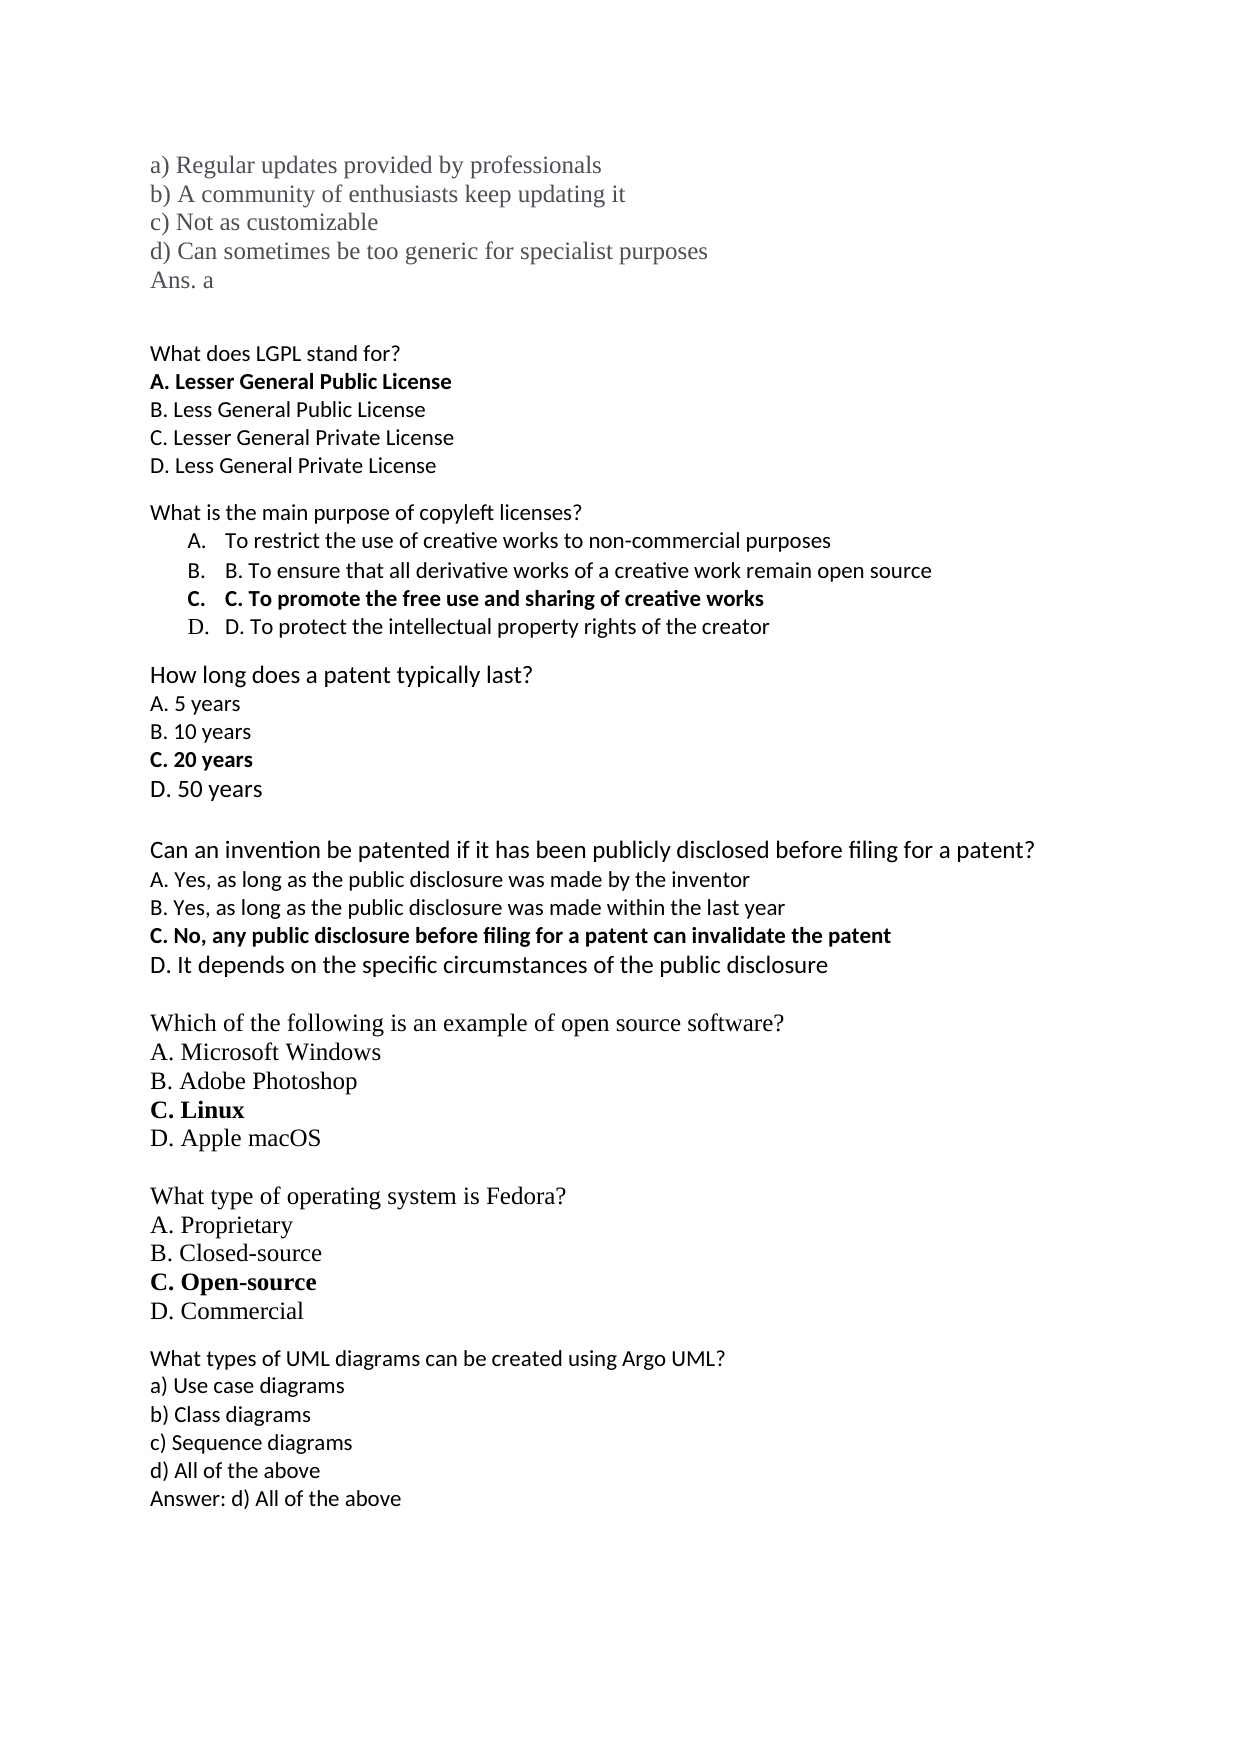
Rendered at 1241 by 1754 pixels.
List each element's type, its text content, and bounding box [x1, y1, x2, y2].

list C. To promote the free use and sharing of creative works [187, 584, 1090, 612]
list D. To protect the intellectual property rights of the creator [187, 612, 1090, 640]
text D. Commercial [150, 1296, 1090, 1325]
text B. Less General Public License [150, 395, 1090, 423]
text b) Class diagrams [150, 1400, 1090, 1428]
text A. Microsoft Windows [150, 1037, 1090, 1066]
text B. Yes, as long as the public disclosure was made within the last year [150, 893, 1090, 921]
text B. Adobe Photoshop [150, 1066, 1090, 1095]
text c) Not as customizable [150, 207, 1090, 236]
text What type of operating system is Fedora? [150, 1181, 1090, 1210]
text A. 5 years [150, 689, 1090, 717]
text a) Regular updates provided by professionals [150, 150, 1090, 179]
text c) Sequence diagrams [150, 1428, 1090, 1456]
text B. Closed-source [150, 1238, 1090, 1267]
list B. To ensure that all derivative works of a creative work remain open source [187, 556, 1090, 584]
text D. Apple macOS [150, 1123, 1090, 1152]
text C. Open-source [150, 1267, 1090, 1296]
text A. Lesser General Public License [150, 367, 1090, 395]
text Which of the following is an example of open source software? [150, 1008, 1090, 1037]
text C. Linux [150, 1095, 1090, 1123]
text Can an invention be patented if it has been publicly disclosed before filing for a patent? [150, 834, 1090, 865]
text C. Lesser General Private License [150, 423, 1090, 451]
text What types of UML diagrams can be created using Argo UML? [150, 1344, 1090, 1372]
text How long does a patent typically last? [150, 659, 1090, 689]
text C. 20 years [150, 746, 1090, 773]
text A. Yes, as long as the public disclosure was made by the inventor [150, 865, 1090, 893]
text Ans. a [150, 265, 1090, 294]
text d) All of the above [150, 1456, 1090, 1484]
text a) Use case diagrams [150, 1372, 1090, 1400]
text D. 50 years [150, 773, 1090, 804]
text b) A community of enthusiasts keep updating it [150, 179, 1090, 207]
text A. Proprietary [150, 1210, 1090, 1238]
text What is the main purpose of copyleft licenses? [150, 498, 1090, 526]
text What does LGPL stand for? [150, 339, 1090, 367]
text B. 10 years [150, 717, 1090, 746]
text Answer: d) All of the above [150, 1484, 1090, 1512]
text d) Can sometimes be too generic for specialist purposes [150, 236, 1090, 265]
list To restrict the use of creative works to non-commercial purposes [187, 526, 1090, 554]
text D. It depends on the specific circumstances of the public disclosure [150, 949, 1090, 980]
text C. No, any public disclosure before filing for a patent can invalidate the patent [150, 921, 1090, 949]
text D. Less General Private License [150, 451, 1090, 479]
